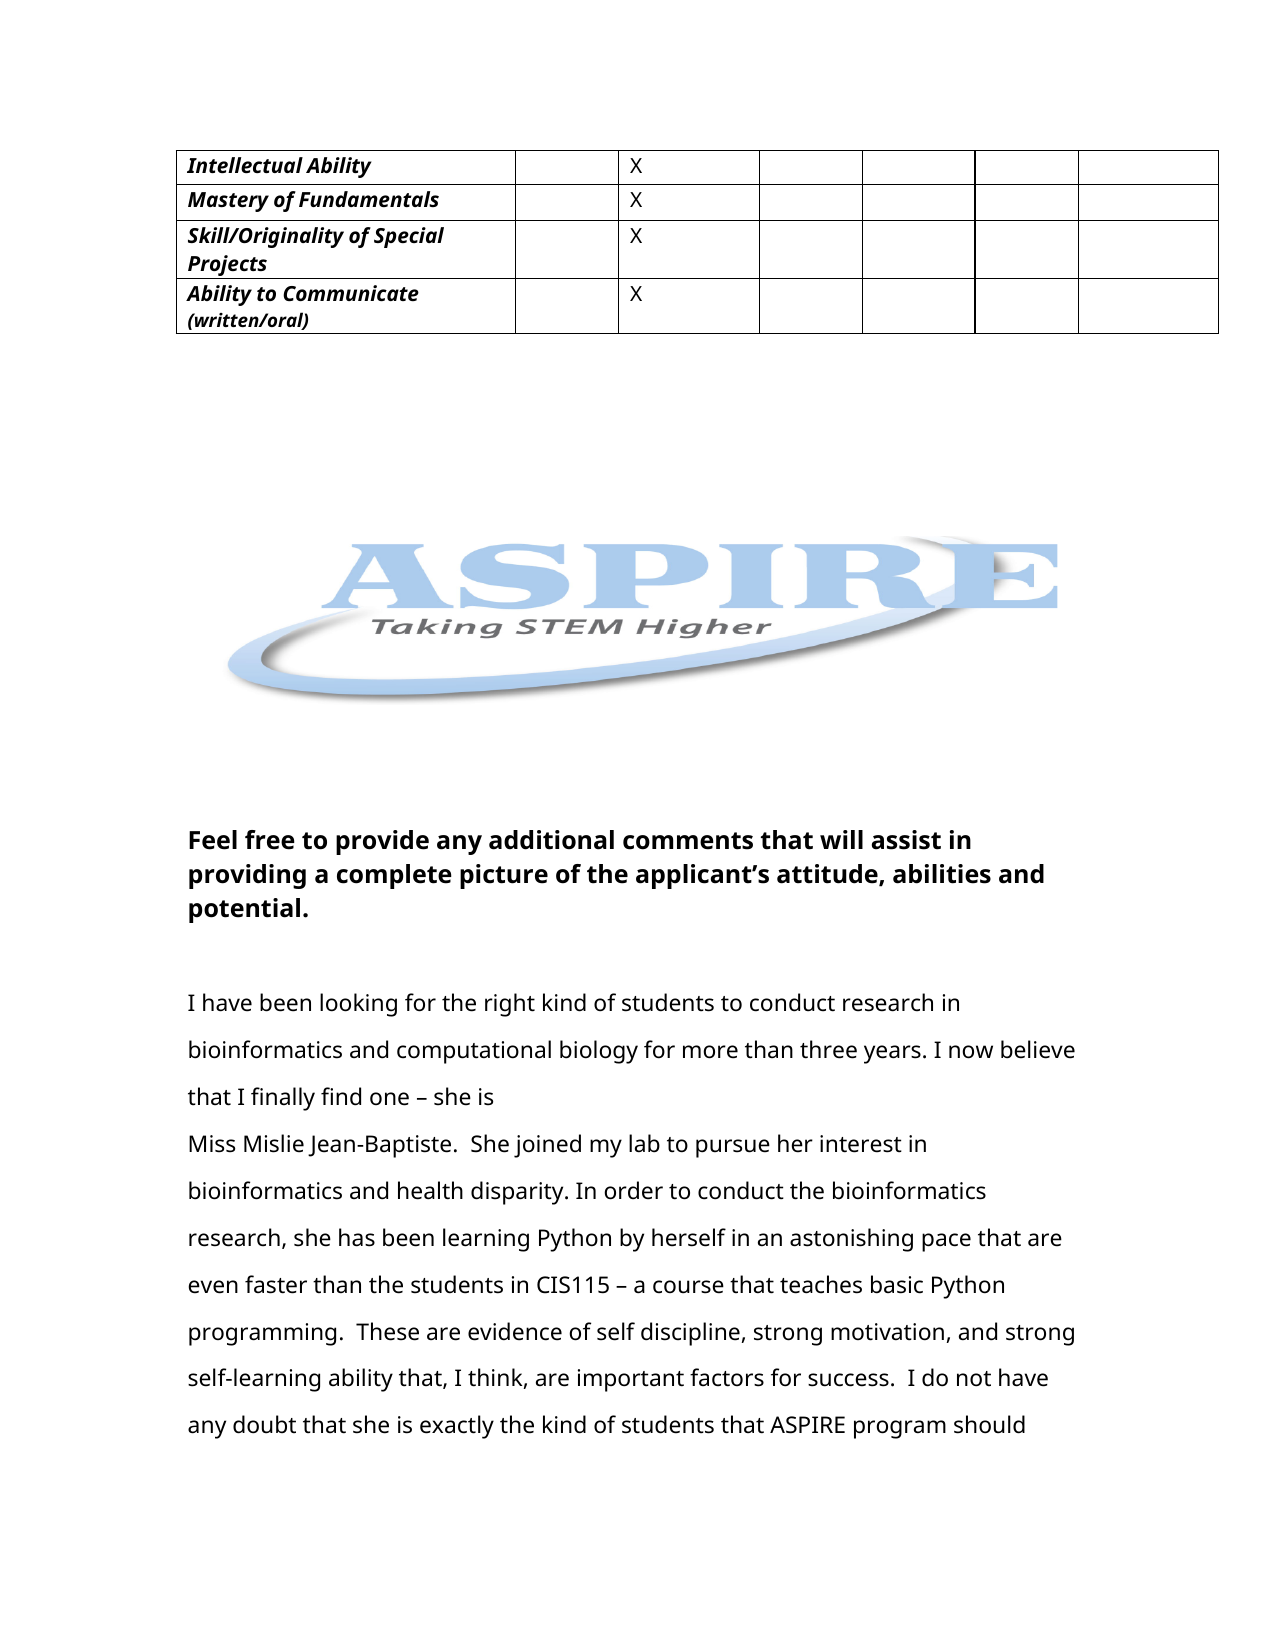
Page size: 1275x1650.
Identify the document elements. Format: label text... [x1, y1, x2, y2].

table_cell [760, 151, 862, 184]
table_cell X [619, 151, 759, 184]
table_cell [516, 185, 618, 220]
table_cell [516, 279, 618, 333]
table_cell [976, 185, 1078, 220]
table_cell [516, 221, 618, 278]
table_cell Intellectual Ability [177, 151, 515, 184]
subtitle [187, 1128, 1087, 1441]
table_cell [1079, 151, 1218, 184]
table_cell [863, 279, 974, 333]
table_cell [863, 151, 974, 184]
table_cell Mastery of Fundamentals [177, 185, 515, 220]
table_cell X [619, 279, 759, 333]
table_cell [760, 221, 862, 278]
table_cell [976, 221, 1078, 278]
table_cell [1079, 221, 1218, 278]
picture [217, 535, 1058, 705]
subtitle Feel free to provide any additional comments that will assist in providing a complete picture of the applicant’s attitude, abilities and potential. [187, 823, 1087, 925]
table_cell [516, 151, 618, 184]
table_cell Ability to Communicate (written/oral) [177, 279, 515, 333]
table_cell [760, 279, 862, 333]
table_cell [760, 185, 862, 220]
table_cell [1079, 279, 1218, 333]
table_cell [976, 279, 1078, 333]
subtitle I have been looking for the right kind of students to conduct research in bioinformatics and computational biology for more than three years. I now believe that I finally find one – she is [187, 987, 1087, 1112]
table_cell X [619, 185, 759, 220]
table_cell X [619, 221, 759, 278]
table_cell [976, 151, 1078, 184]
table_cell [863, 221, 974, 278]
table_cell Skill/Originality of Special Projects [177, 221, 515, 278]
table_cell [863, 185, 974, 220]
table_cell [1079, 185, 1218, 220]
